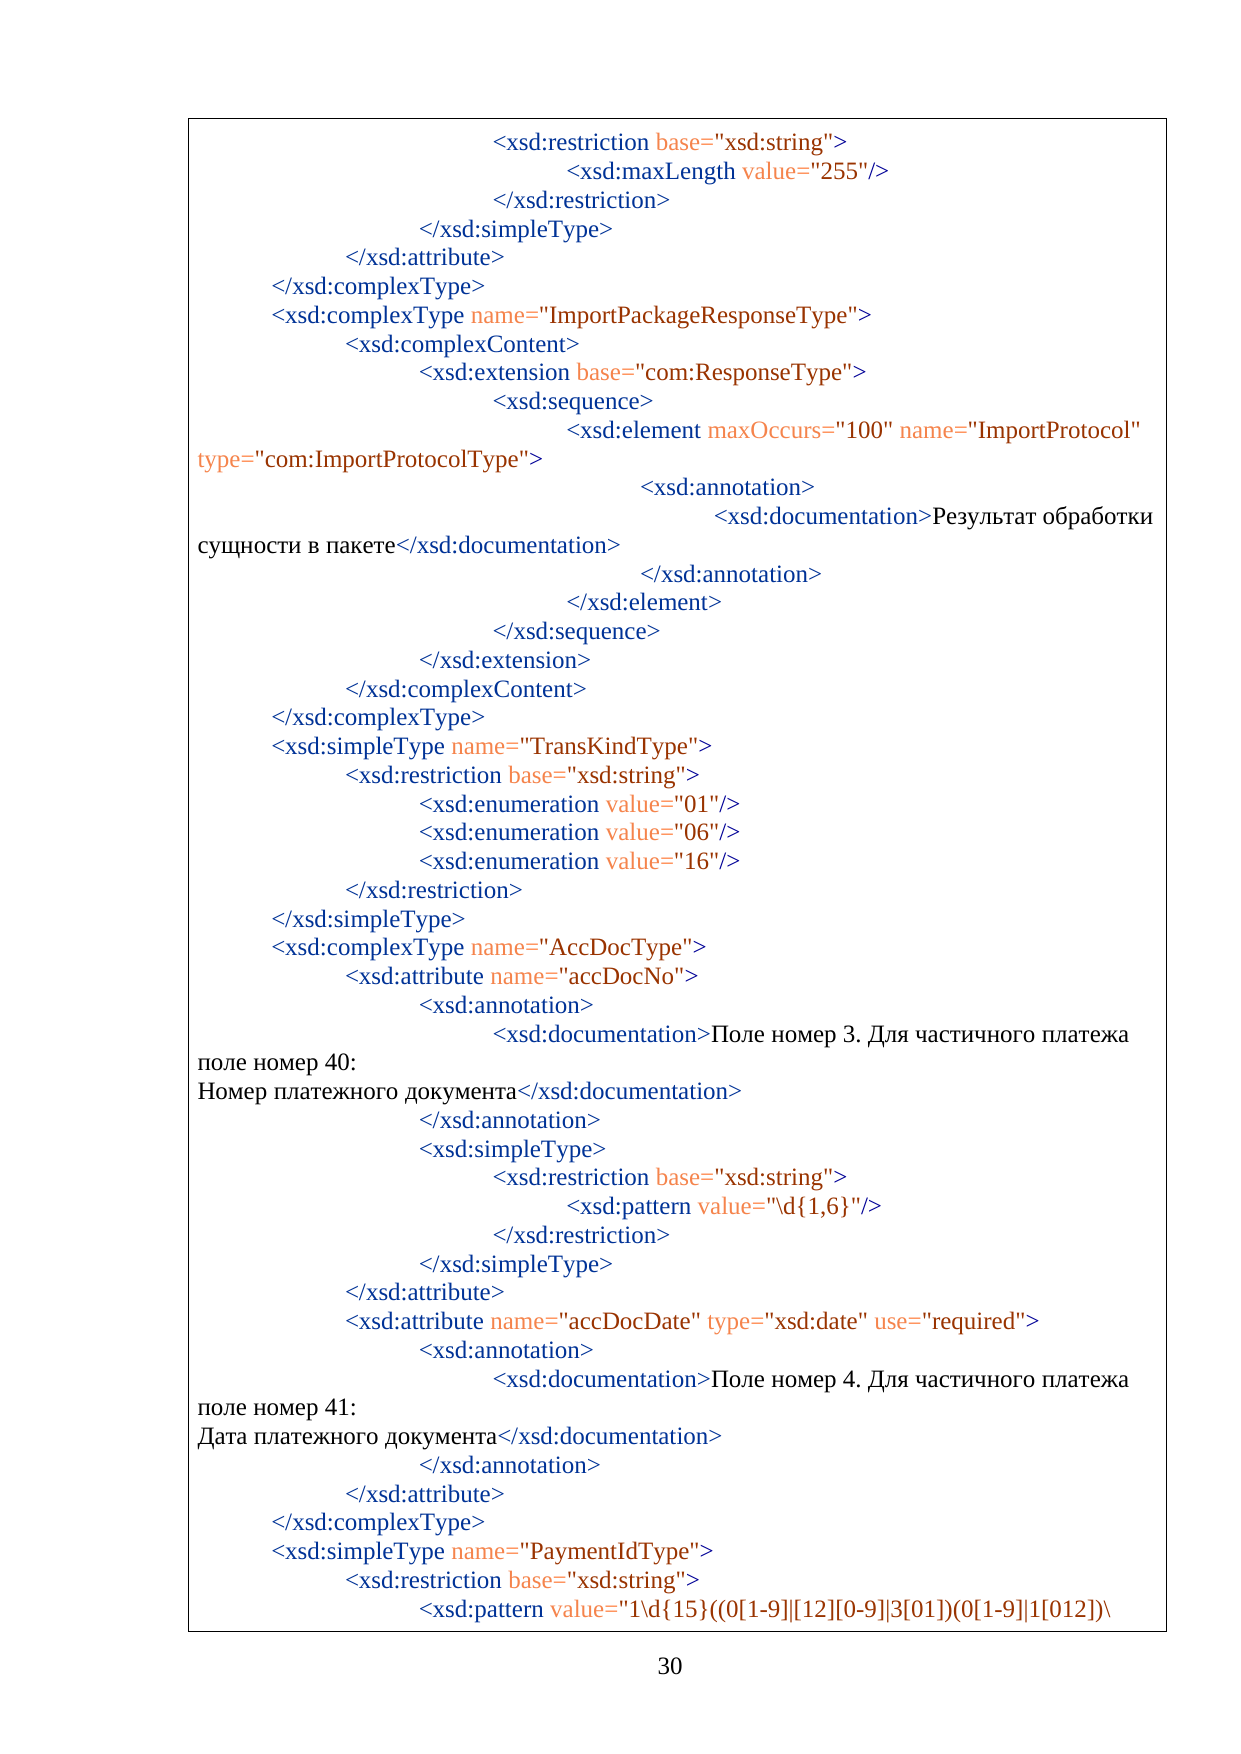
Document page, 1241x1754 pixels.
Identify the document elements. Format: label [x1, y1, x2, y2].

table_header [189, 119, 1166, 1631]
